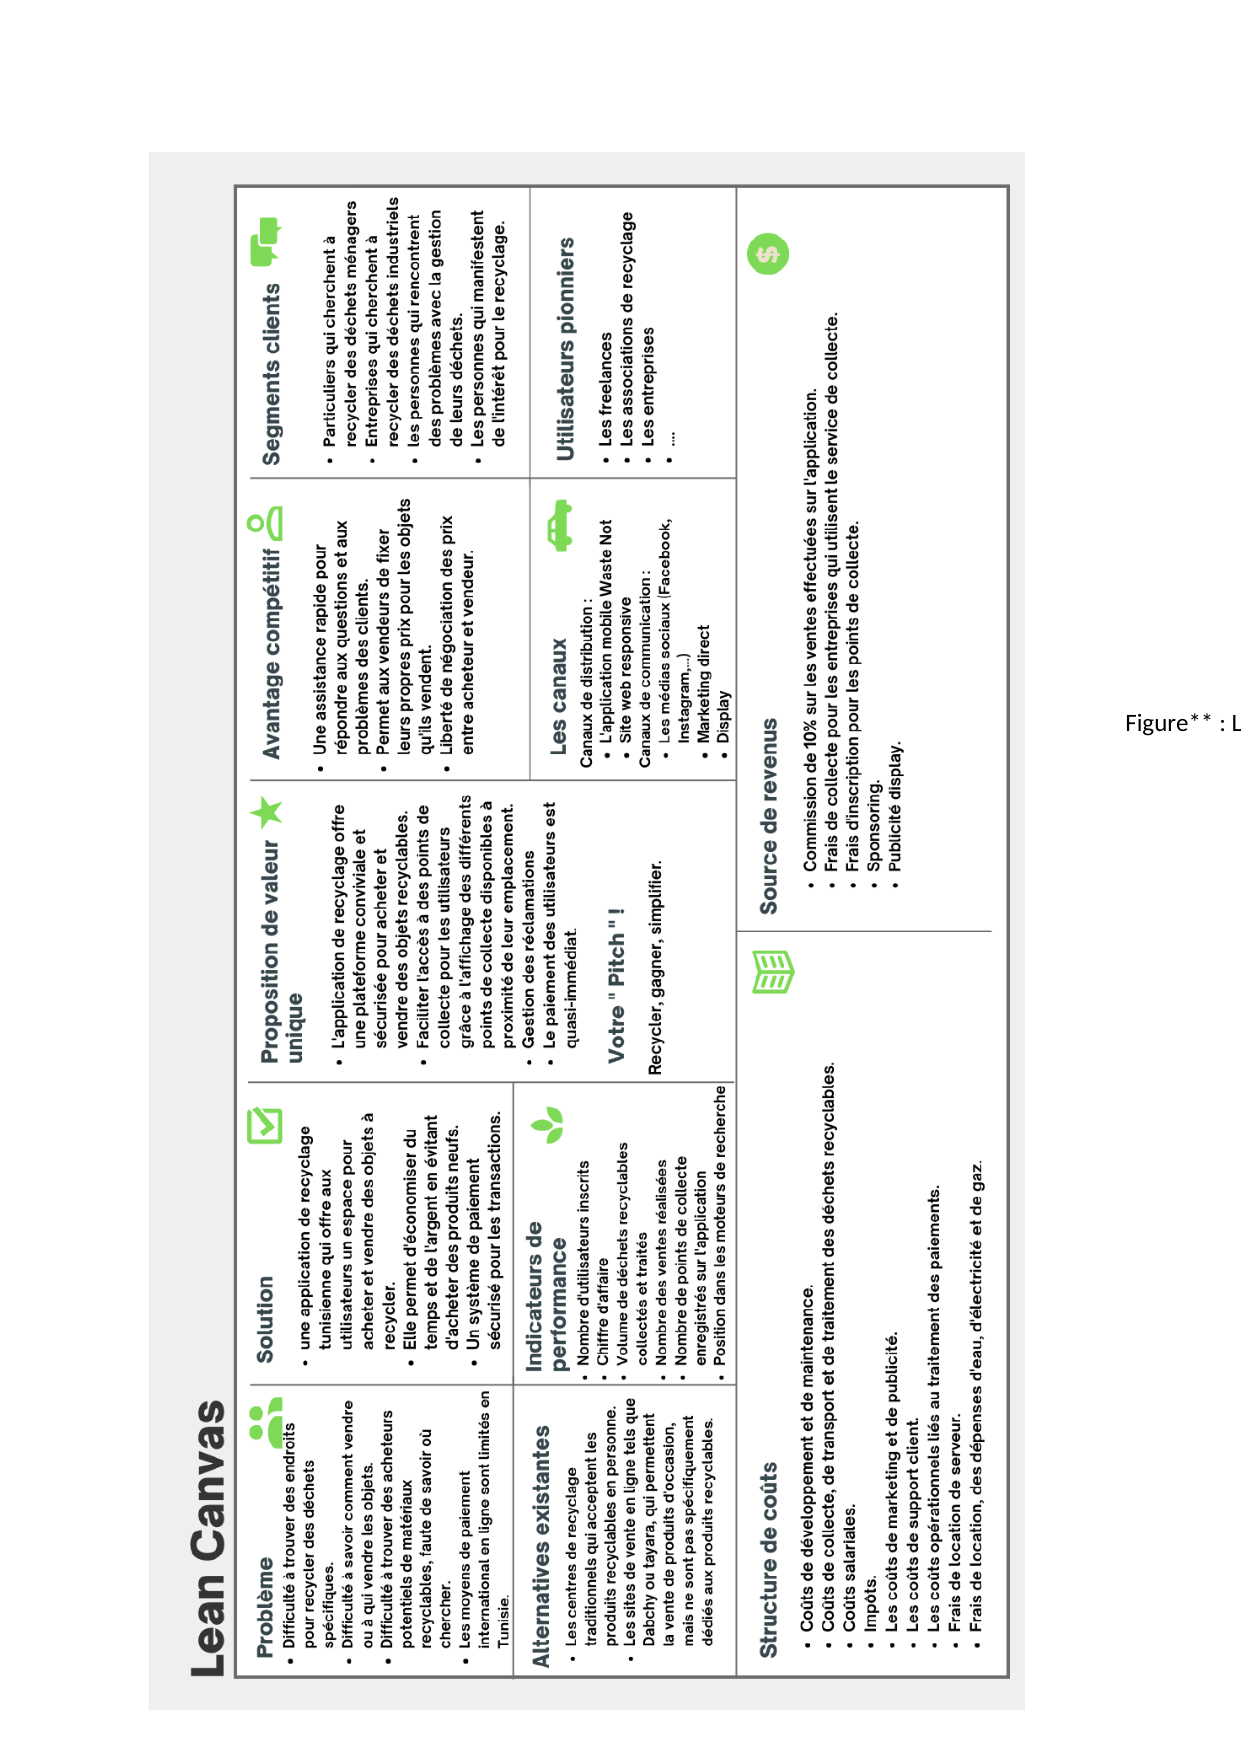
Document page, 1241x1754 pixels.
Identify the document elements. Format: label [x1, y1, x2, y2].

picture [150, 153, 1025, 1710]
